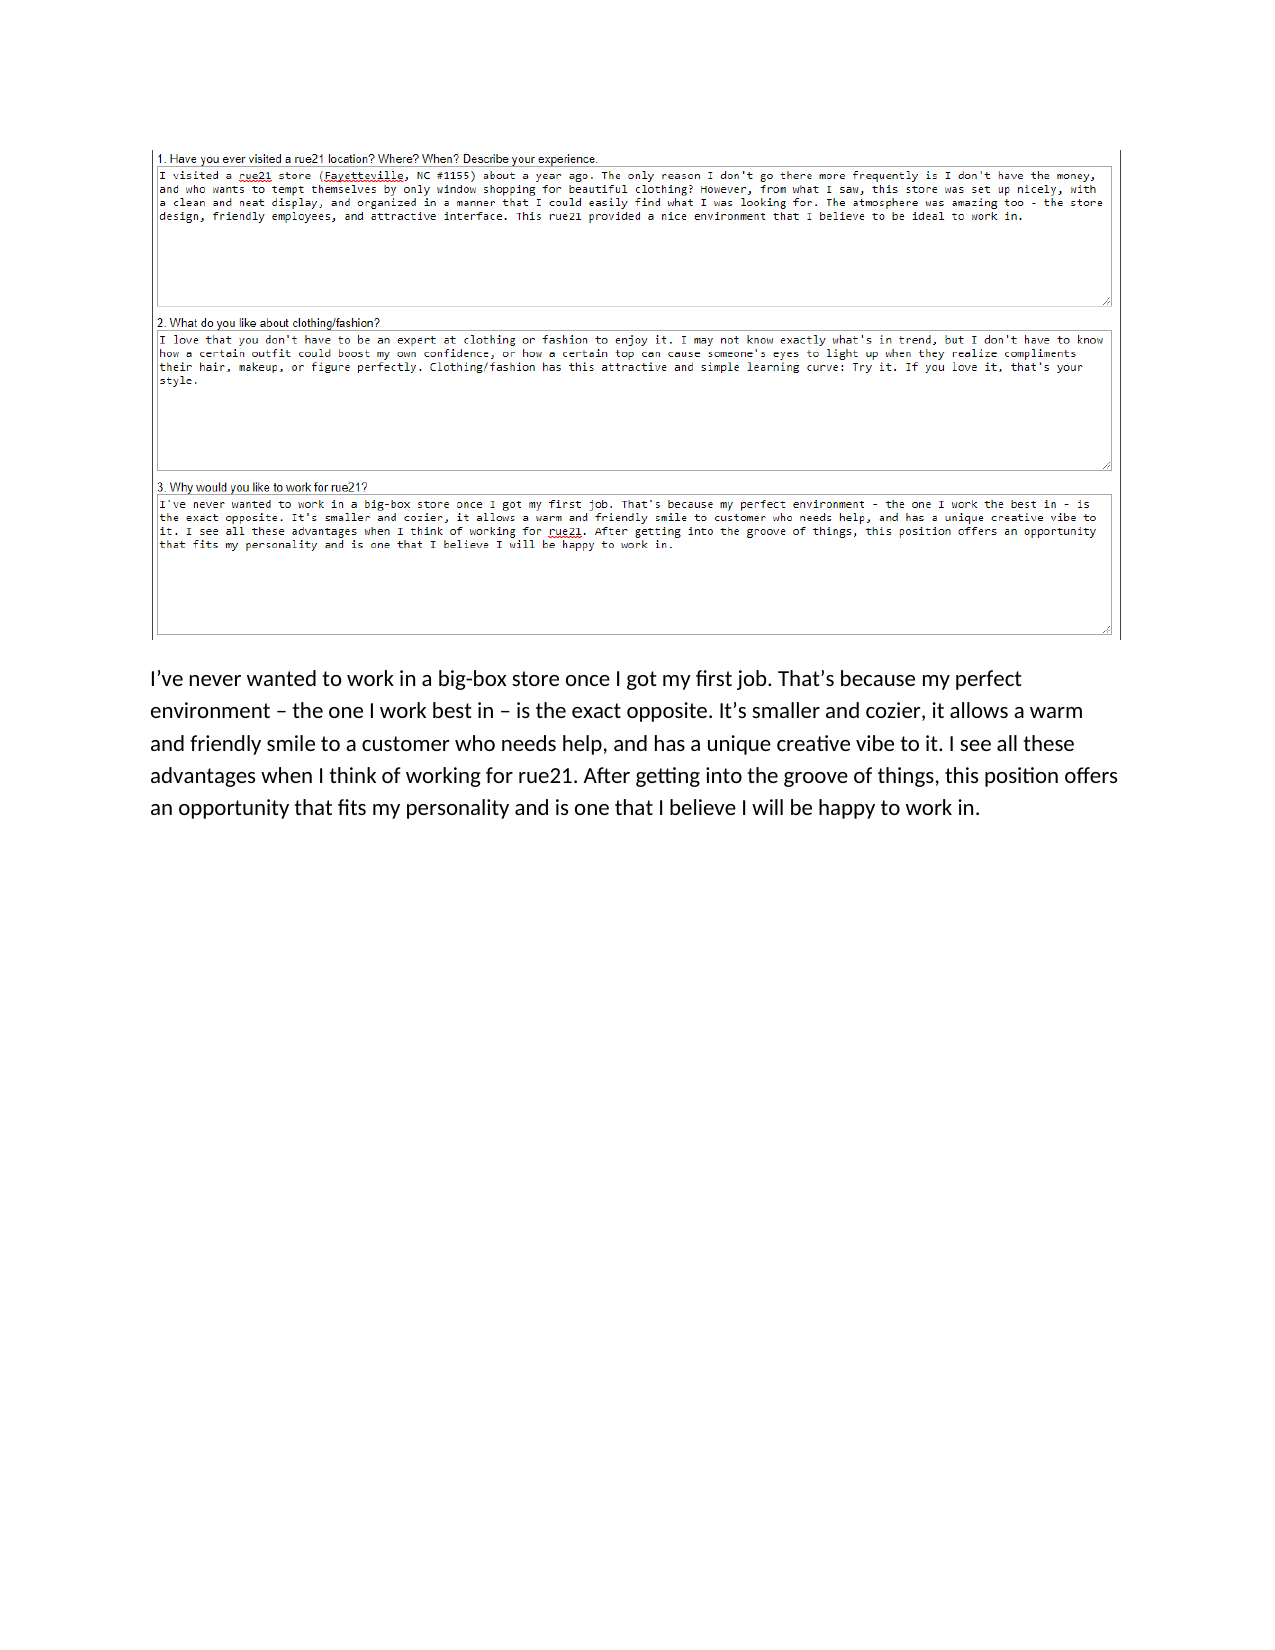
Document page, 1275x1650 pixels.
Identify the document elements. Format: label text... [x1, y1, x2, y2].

text I’ve never wanted to work in a big-box store once I got my first job. That’s because my perfect environment – the one I work best in – is the exact opposite. It’s smaller and cozier, it allows a warm and friendly smile to a customer who needs help, and has a unique creative vibe to it. I see all these advantages when I think of working for rue21. After getting into the groove of things, this position offers an opportunity that fits my personality and is one that I believe I will be happy to work in. [150, 664, 1125, 821]
picture [150, 150, 1125, 640]
